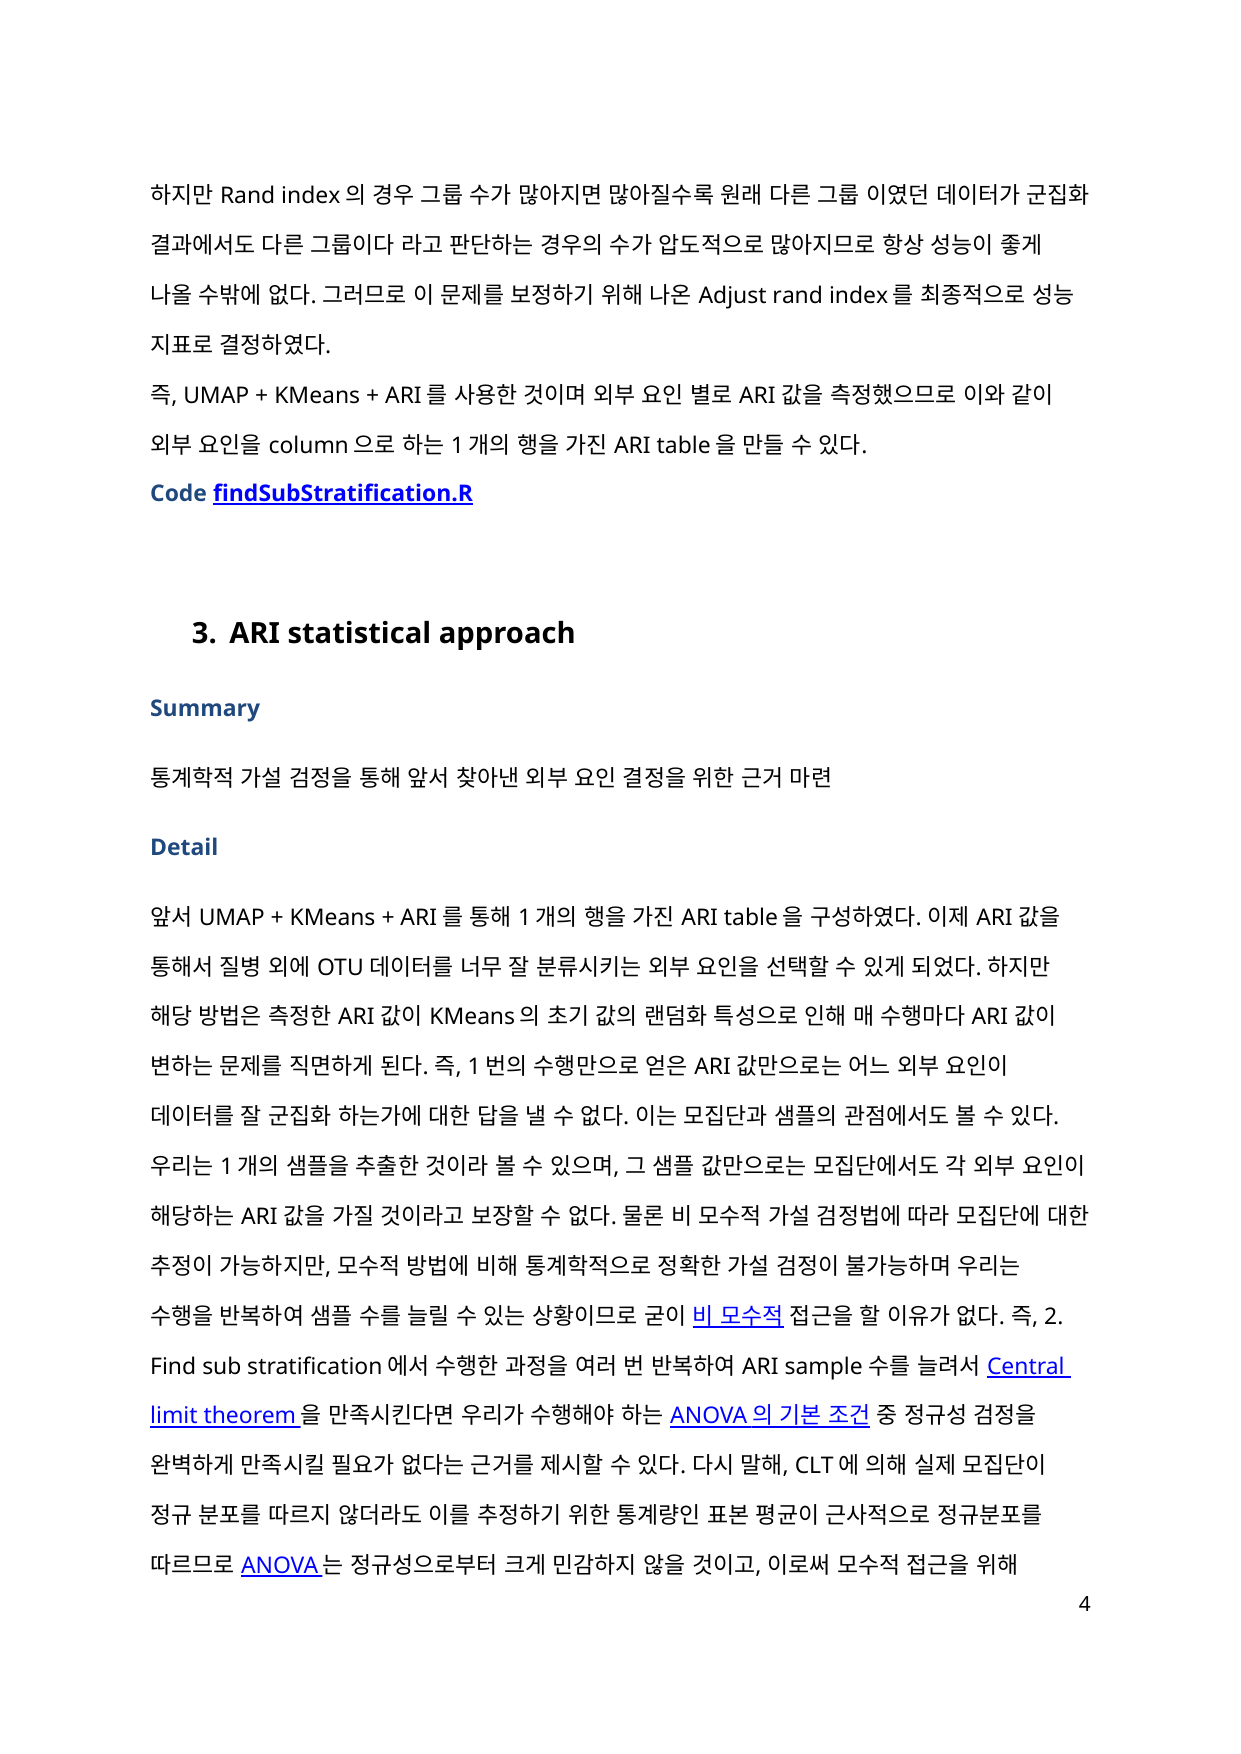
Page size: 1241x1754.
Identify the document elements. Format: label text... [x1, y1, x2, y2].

text 통계학적 가설 검정을 통해 앞서 찾아낸 외부 요인 결정을 위한 근거 마련 [150, 760, 1090, 793]
text 하지만 Rand index의 경우 그룹 수가 많아지면 많아질수록 원래 다른 그룹 이였던 데이터가 군집화 결과에서도 다른 그룹이다 라고 판단하는 경우의 수가 압도적으로 많아지므로 항상 성능이 좋게 나올 수밖에 없다. 그러므로 이 문제를 보정하기 위해 나온 Adjust rand index를 최종적으로 성능 지표로 결정하였다. [150, 177, 1090, 360]
text 즉, UMAP + KMeans + ARI를 사용한 것이며 외부 요인 별로 ARI 값을 측정했으므로 이와 같이 외부 요인을 column으로 하는 1개의 행을 가진 ARI table을 만들 수 있다. [150, 377, 1090, 460]
list ARI statistical approach [192, 612, 1090, 652]
text Summary [150, 692, 1090, 724]
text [150, 898, 1090, 1580]
text Code findSubStratification.R [150, 477, 1090, 508]
text Detail [150, 831, 1090, 862]
